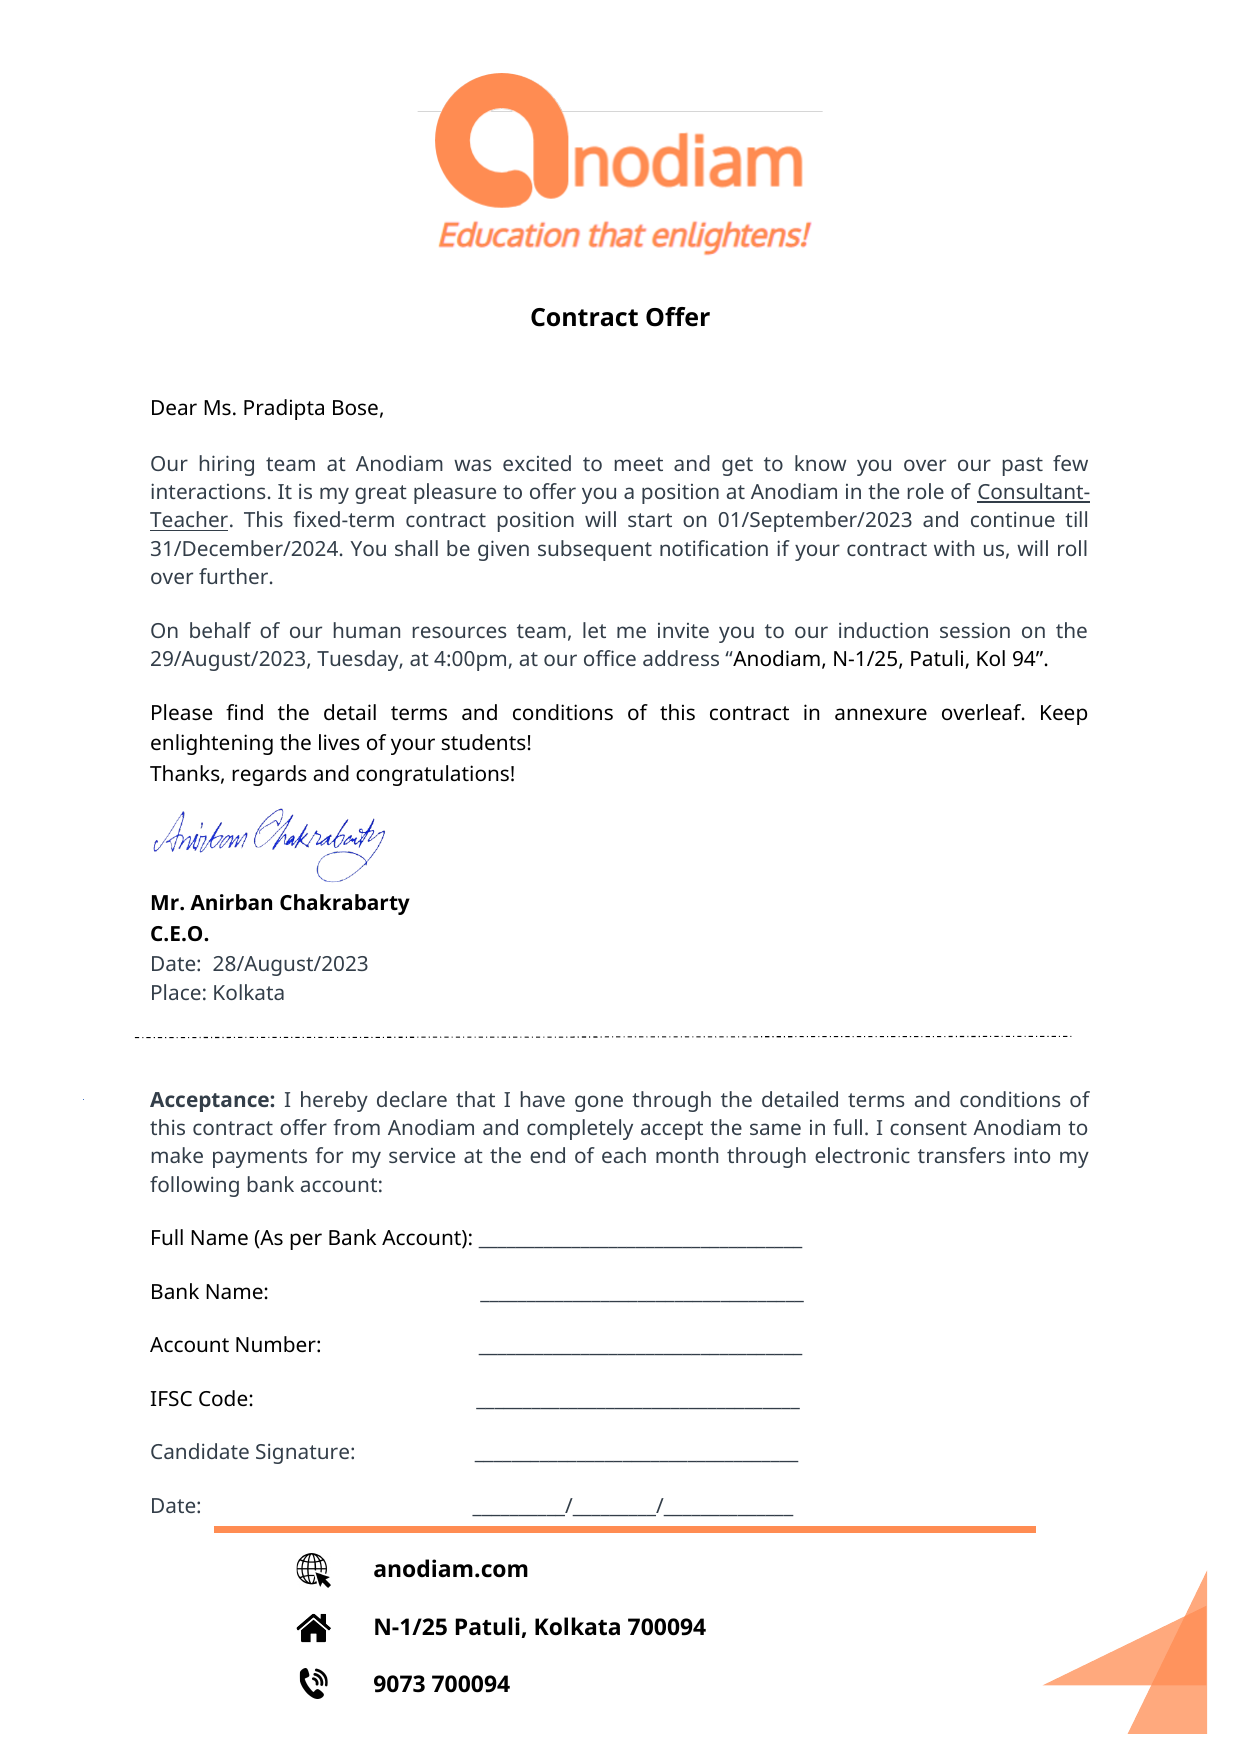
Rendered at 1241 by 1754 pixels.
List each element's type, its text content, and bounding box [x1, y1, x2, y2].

picture [417, 73, 823, 263]
text Please find the detail terms and conditions of this contract in annexure overleaf. Keep enlightening the lives of your students! [150, 698, 1090, 757]
text Date: __________/_________/______________ [150, 1491, 1090, 1519]
text Our hiring team at Anodiam was excited to meet and get to know you over our past few interactions. It is my great pleasure to offer you a position at Anodiam in the role of Consultant-Teacher. This fixed-term contract position will start on 01/September/2023 and continue till 31/December/2024. You shall be given subsequent notification if your contract with us, will roll over further. [150, 449, 1090, 591]
text Acceptance: I hereby declare that I have gone through the detailed terms and conditions of this contract offer from Anodiam and completely accept the same in full. I consent Anodiam to make payments for my service at the end of each month through electronic transfers into my following bank account: [150, 1085, 1090, 1198]
picture [299, 1668, 328, 1699]
text Contract Offer [150, 300, 1090, 334]
text IFSC Code: ___________________________________ [150, 1384, 1090, 1412]
text Thanks, regards and congratulations! [150, 759, 1090, 787]
text Bank Name: ___________________________________ [150, 1277, 1090, 1305]
text C.E.O. [150, 919, 1090, 947]
picture [296, 1553, 331, 1588]
text Account Number: ___________________________________ [150, 1330, 1090, 1359]
text Place: Kolkata [150, 978, 1090, 1006]
picture [150, 806, 388, 886]
text Candidate Signature: ___________________________________ [150, 1437, 1090, 1466]
text Mr. Anirban Chakrabarty [150, 888, 1090, 917]
text Full Name (As per Bank Account): ___________________________________ [150, 1223, 1090, 1252]
picture [296, 1611, 331, 1646]
text Date: 28/August/2023 [150, 949, 1090, 978]
text On behalf of our human resources team, let me invite you to our induction session on the 29/August/2023, Tuesday, at 4:00pm, at our office address “Anodiam, N-1/25, Patuli, Kol 94”. [150, 616, 1090, 673]
text Dear Ms. Pradipta Bose, [150, 393, 1090, 422]
